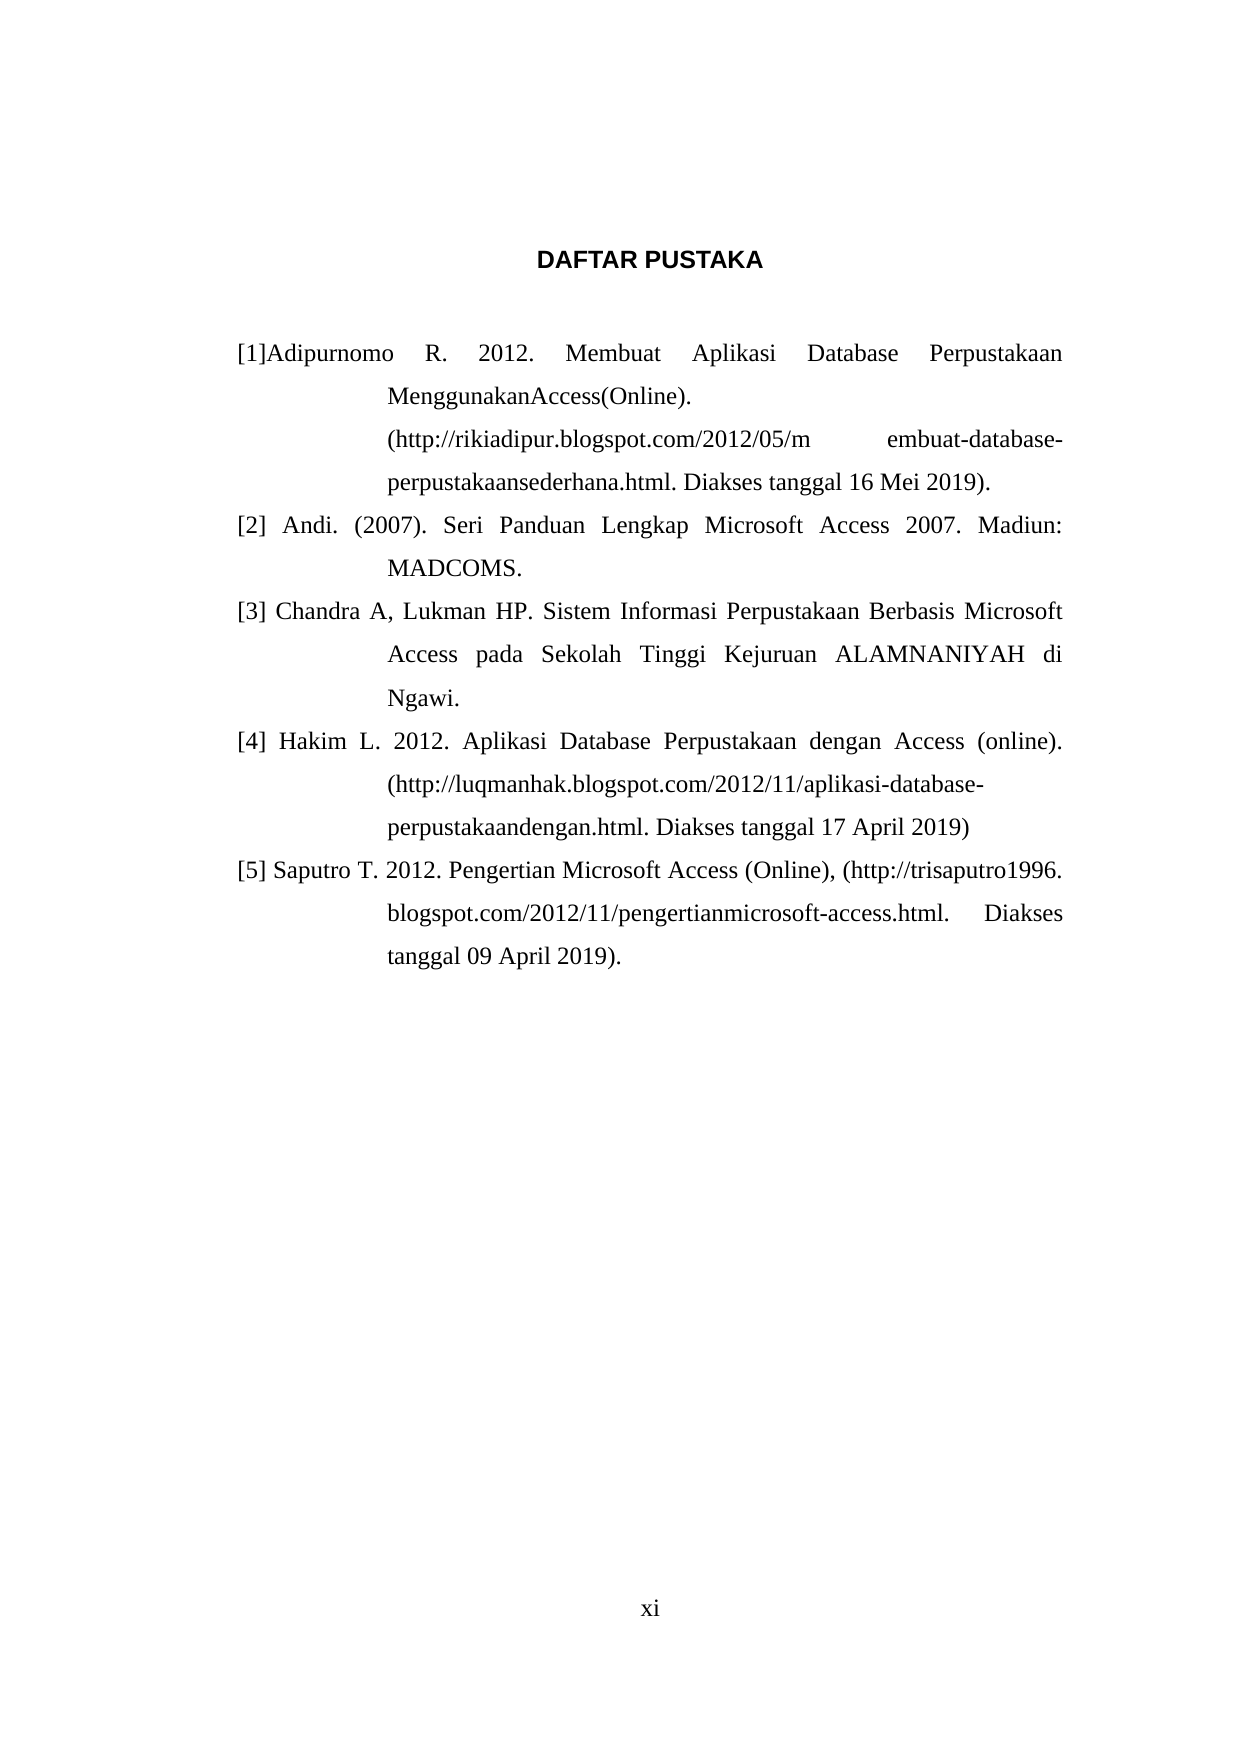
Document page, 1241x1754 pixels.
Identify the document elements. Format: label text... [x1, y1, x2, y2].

text [1]Adipurnomo R. 2012. Membuat Aplikasi Database Perpustakaan MenggunakanAccess(Online). (http://rikiadipur.blogspot.com/2012/05/m embuat-database-perpustakaansederhana.html. Diakses tanggal 16 Mei 2019). [237, 338, 1063, 496]
text [5] Saputro T. 2012. Pengertian Microsoft Access (Online), (http://trisaputro1996. blogspot.com/2012/11/pengertianmicrosoft-access.html. Diakses tanggal 09 April 2019). [237, 855, 1063, 970]
text [2] Andi. (2007). Seri Panduan Lengkap Microsoft Access 2007. Madiun: MADCOMS. [237, 510, 1063, 582]
text [4] Hakim L. 2012. Aplikasi Database Perpustakaan dengan Access (online). (http://luqmanhak.blogspot.com/2012/11/aplikasi-database-perpustakaandengan.html. Diakses tanggal 17 April 2019) [237, 726, 1063, 841]
text [3] Chandra A, Lukman HP. Sistem Informasi Perpustakaan Berbasis Microsoft Access pada Sekolah Tinggi Kejuruan ALAMNANIYAH di Ngawi. [237, 596, 1063, 711]
title DAFTAR PUSTAKA [237, 245, 1063, 274]
